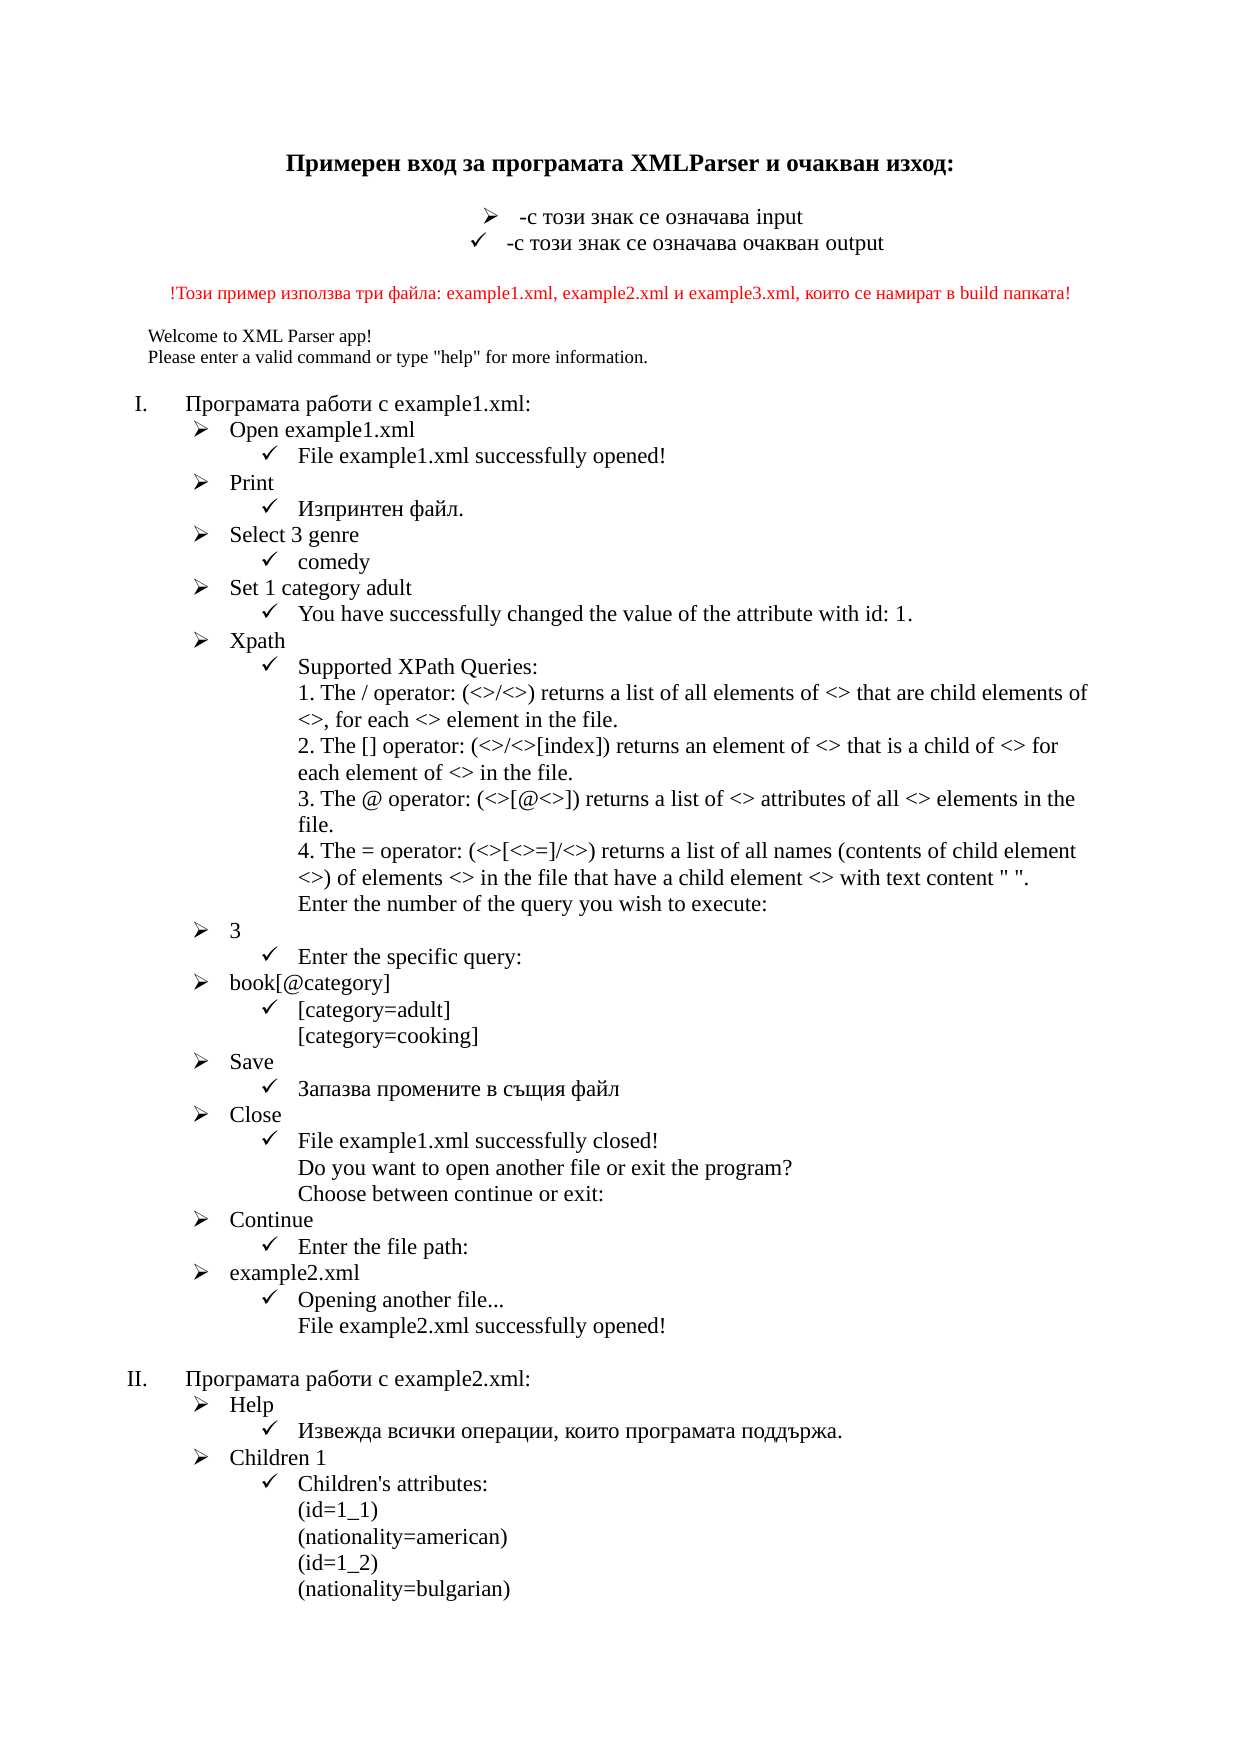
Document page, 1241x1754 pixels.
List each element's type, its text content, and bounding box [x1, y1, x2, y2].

list -с този знак се означава input [192, 203, 1093, 229]
list -с този знак се означава очакван output [260, 229, 1093, 255]
list 3 [192, 917, 1093, 943]
list book[@category] [192, 969, 1093, 996]
list Запазва промените в същия файл [260, 1075, 1093, 1101]
list File example1.xml successfully opened! [260, 442, 1093, 469]
list (nationality=bulgarian) [298, 1576, 1093, 1602]
list Save [192, 1048, 1093, 1075]
list Enter the number of the query you wish to execute: [298, 890, 1093, 917]
list Do you want to open another file or exit the program? [298, 1154, 1093, 1180]
list 2. The [] operator: (<>/<>[index]) returns an element of <> that is a child of <> for each element of <> in the file. [298, 732, 1093, 785]
list Програмата работи с example1.xml: [148, 389, 1093, 416]
list (id=1_2) [298, 1549, 1093, 1576]
list Continue [192, 1207, 1093, 1233]
list [category=adult] [260, 996, 1093, 1022]
list Enter the specific query: [260, 943, 1093, 969]
list comedy [260, 548, 1093, 574]
list example2.xml [192, 1259, 1093, 1286]
list Enter the file path: [260, 1233, 1093, 1259]
list 1. The / operator: (<>/<>) returns a list of all elements of <> that are child elements of <>, for each <> element in the file. [298, 679, 1093, 732]
list Print [192, 469, 1093, 495]
text [category=cooking] [263, 1022, 1093, 1048]
text !Този пример използва три файла: example1.xml, example2.xml и example3.xml, които се намират в build папката! [148, 282, 1093, 303]
list File example1.xml successfully closed! [260, 1127, 1093, 1154]
list Supported XPath Queries: [260, 653, 1093, 679]
list Help [192, 1391, 1093, 1417]
list Извежда всички операции, които програмата поддържа. [260, 1417, 1093, 1444]
list Children 1 [192, 1444, 1093, 1470]
list Set 1 category adult [192, 574, 1093, 600]
list Програмата работи с example2.xml: [148, 1365, 1093, 1391]
list Изпринтен файл. [260, 495, 1093, 521]
list You have successfully changed the value of the attribute with id: 1. [260, 600, 1093, 627]
list Close [192, 1101, 1093, 1127]
text Welcome to XML Parser app! [148, 325, 1093, 346]
list Xpath [192, 627, 1093, 653]
list 4. The = operator: (<>[<>=]/<>) returns a list of all names (contents of child element <>) of elements <> in the file that have a child element <> with text content " ". [298, 838, 1093, 890]
list 3. The @ operator: (<>[@<>]) returns a list of <> attributes of all <> elements in the file. [298, 785, 1093, 838]
list File example2.xml successfully opened! [298, 1312, 1093, 1338]
text Примерен вход за програмата XMLParser и очакван изход: [148, 148, 1093, 176]
list Children's attributes: [260, 1470, 1093, 1496]
list (nationality=american) [298, 1523, 1093, 1549]
list Opening another file... [260, 1286, 1093, 1312]
list Select 3 genre [192, 521, 1093, 548]
list (id=1_1) [298, 1496, 1093, 1523]
list Open example1.xml [192, 416, 1093, 442]
list Choose between continue or exit: [298, 1180, 1093, 1207]
text Please enter a valid command or type "help" for more information. [148, 346, 1093, 368]
